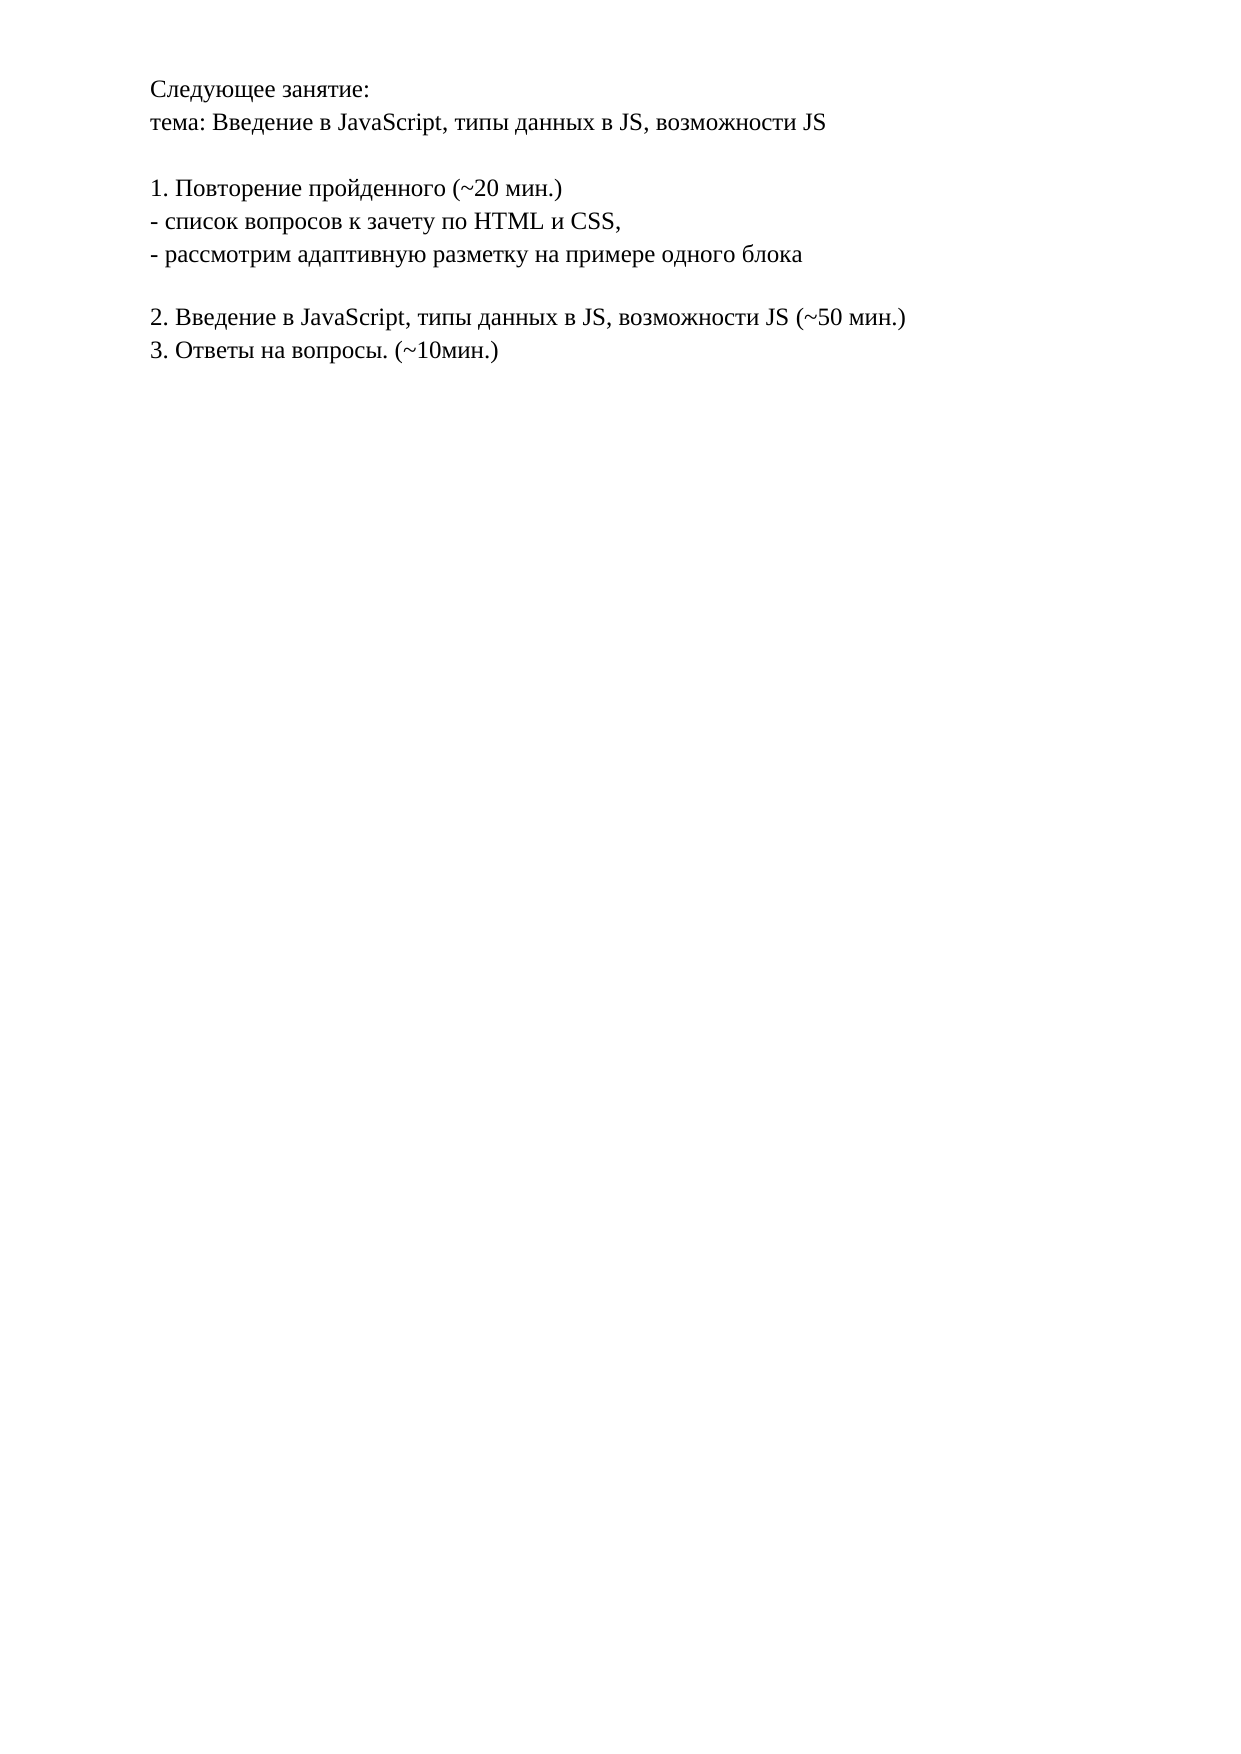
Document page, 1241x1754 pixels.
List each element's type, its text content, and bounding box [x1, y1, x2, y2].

text 1. Повторение пройденного (~20 мин.) [150, 140, 1090, 202]
text - список вопросов к зачету по HTML и CSS, - рассмотрим адаптивную разметку на примере одного блока [150, 206, 1090, 268]
text Следующее занятие: тема: Введение в JavaScript, типы данных в JS, возможности JS [150, 74, 1090, 136]
text 2. Введение в JavaScript, типы данных в JS, возможности JS (~50 мин.) 3. Ответы на вопросы. (~10мин.) [150, 302, 1090, 364]
